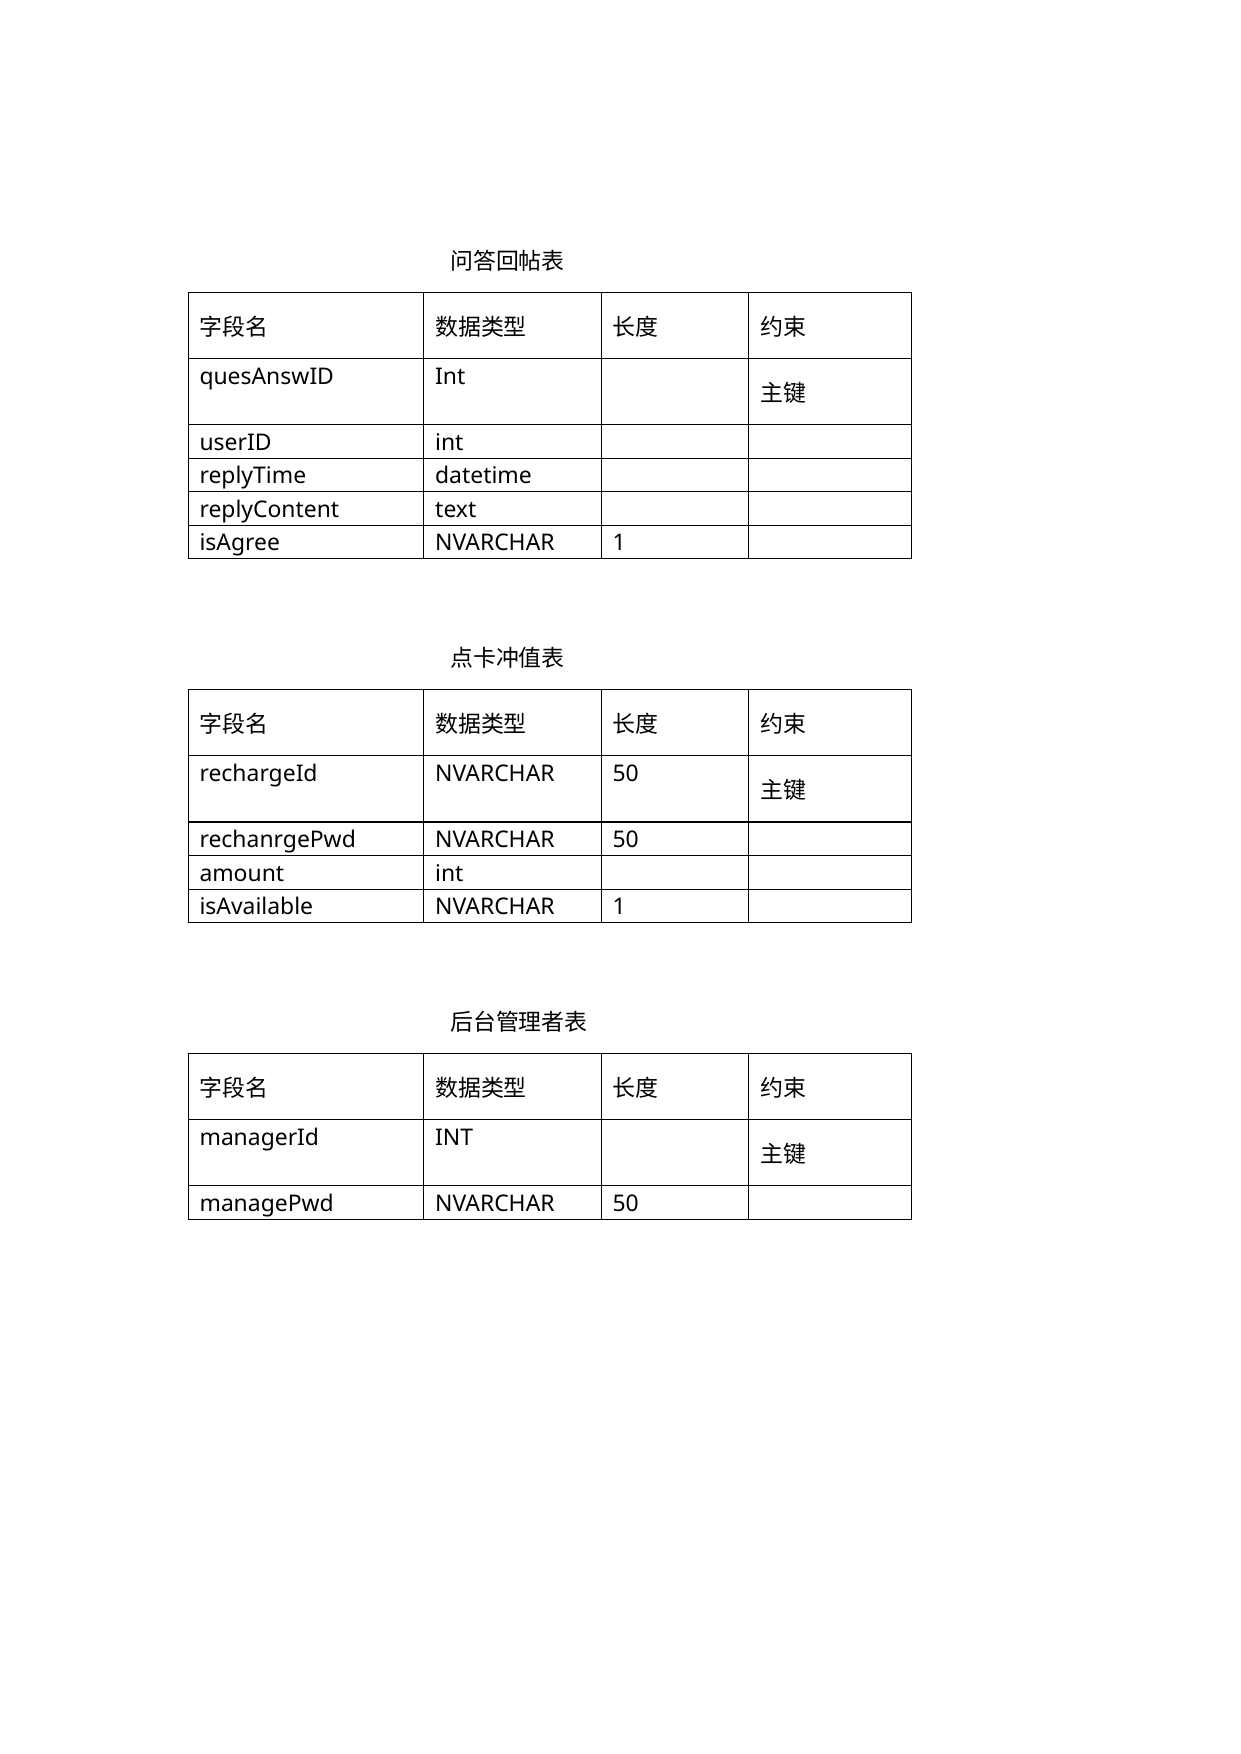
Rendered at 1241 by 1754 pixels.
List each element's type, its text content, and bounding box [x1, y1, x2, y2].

text 点卡冲值表 [187, 624, 1053, 689]
table_cell [602, 1120, 748, 1185]
table_cell Int [424, 359, 601, 424]
table_cell replyContent [189, 492, 423, 525]
table_cell 主键 [749, 1120, 911, 1185]
table_cell int [424, 856, 601, 888]
table_cell 50 [602, 823, 748, 855]
table_cell managePwd [189, 1186, 423, 1219]
table_cell [749, 526, 911, 558]
table_cell [749, 856, 911, 888]
table_cell replyTime [189, 459, 423, 491]
table_cell [602, 459, 748, 491]
table_cell NVARCHAR [424, 1186, 601, 1219]
table_cell [749, 492, 911, 525]
table_header 长度 [602, 293, 748, 358]
table_header 字段名 [189, 690, 423, 755]
table_cell 主键 [749, 756, 911, 821]
table_header 数据类型 [424, 293, 601, 358]
table_cell managerId [189, 1120, 423, 1185]
table_cell [749, 890, 911, 922]
table_cell NVARCHAR [424, 890, 601, 922]
table_cell [602, 856, 748, 888]
table_cell int [424, 425, 601, 458]
table_cell datetime [424, 459, 601, 491]
table_cell isAvailable [189, 890, 423, 922]
table_cell NVARCHAR [424, 756, 601, 821]
text 后台管理者表 [187, 988, 1053, 1053]
table_cell userID [189, 425, 423, 458]
table_header 数据类型 [424, 1054, 601, 1119]
table_cell 主键 [749, 359, 911, 424]
table_cell [602, 359, 748, 424]
table_cell 50 [602, 1186, 748, 1219]
table_cell [749, 823, 911, 855]
table_cell INT [424, 1120, 601, 1185]
table_header 约束 [749, 293, 911, 358]
table_cell text [424, 492, 601, 525]
table_header 约束 [749, 690, 911, 755]
table_header 字段名 [189, 293, 423, 358]
table_cell [602, 425, 748, 458]
table_cell rechargeId [189, 756, 423, 821]
table_cell NVARCHAR [424, 526, 601, 558]
table_cell [602, 492, 748, 525]
text 问答回帖表 [187, 227, 1053, 292]
table_cell isAgree [189, 526, 423, 558]
table_cell NVARCHAR [424, 823, 601, 855]
table_cell [749, 425, 911, 458]
table_cell 1 [602, 526, 748, 558]
table_header 约束 [749, 1054, 911, 1119]
table_cell 1 [602, 890, 748, 922]
table_header 长度 [602, 1054, 748, 1119]
table_header 数据类型 [424, 690, 601, 755]
table_header 字段名 [189, 1054, 423, 1119]
table_cell [749, 459, 911, 491]
table_cell amount [189, 856, 423, 888]
table_cell quesAnswID [189, 359, 423, 424]
table_cell rechanrgePwd [189, 823, 423, 855]
table_cell 50 [602, 756, 748, 821]
table_cell [749, 1186, 911, 1219]
table_header 长度 [602, 690, 748, 755]
